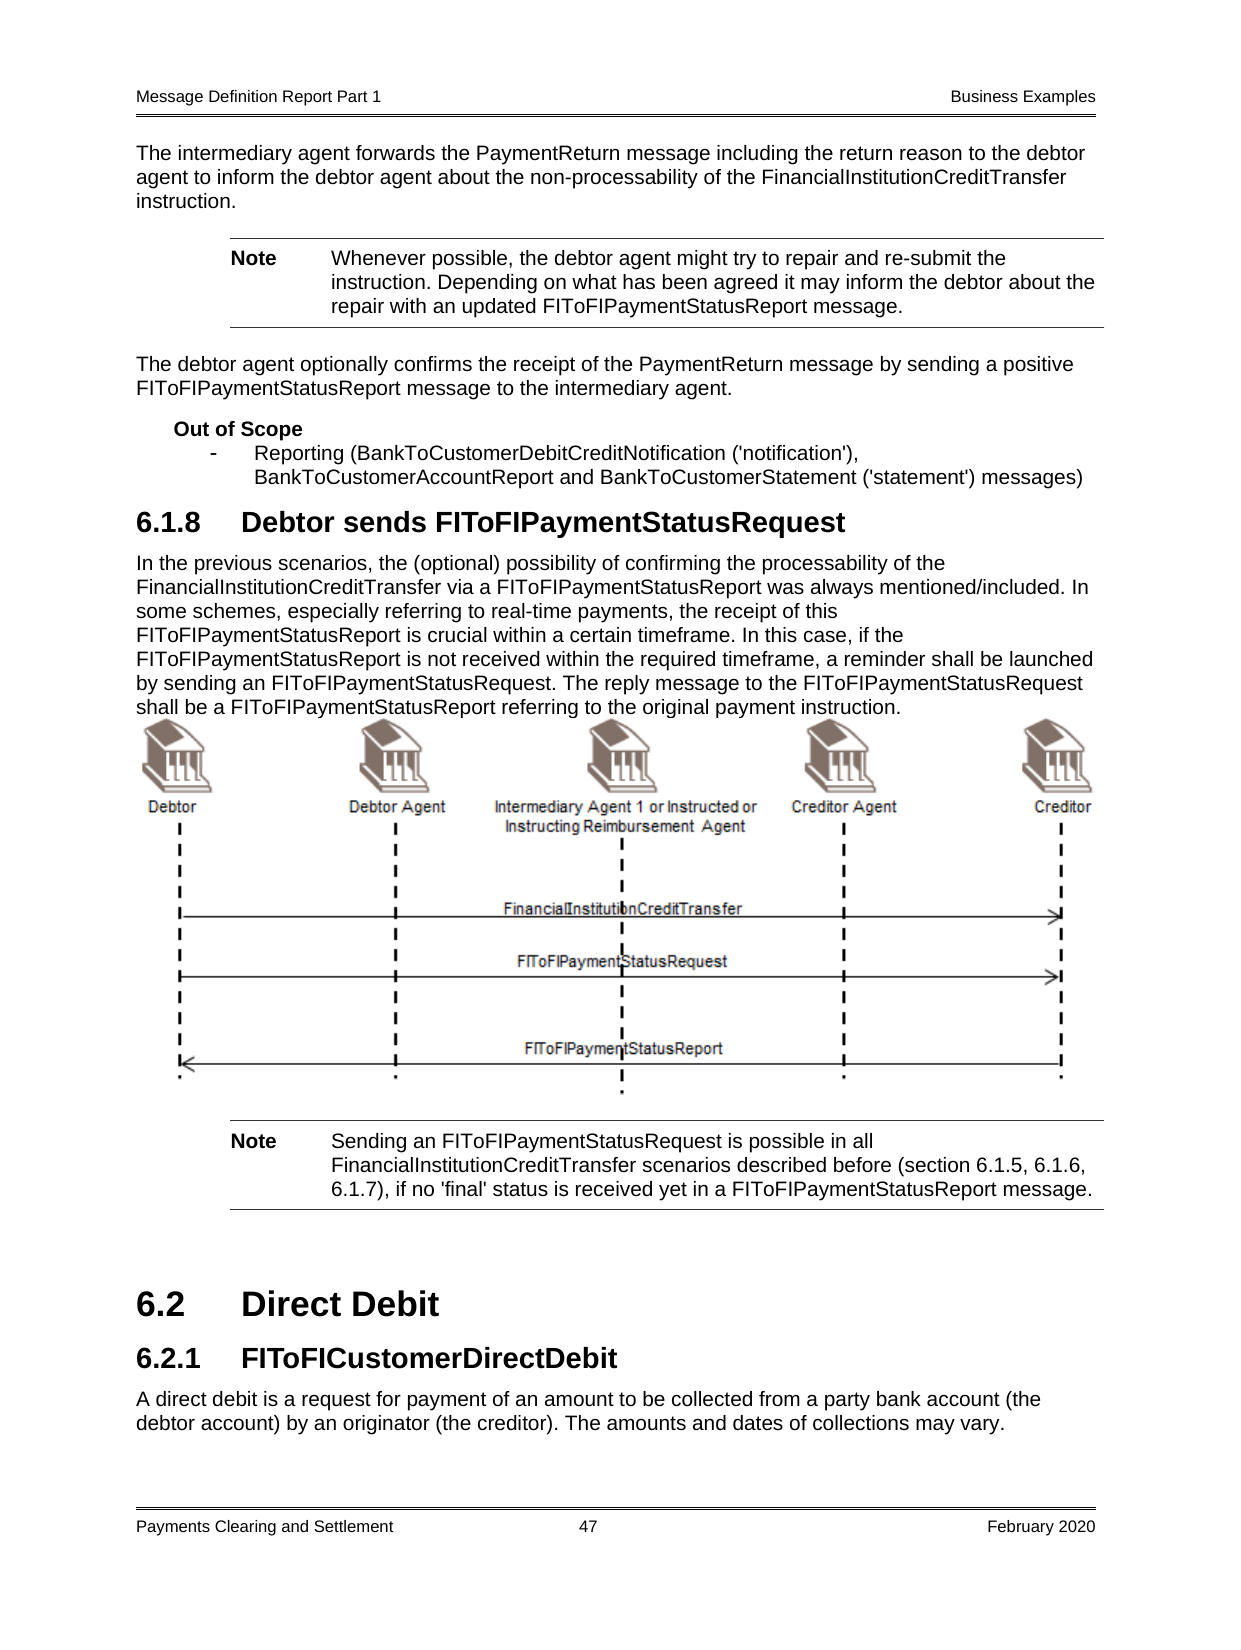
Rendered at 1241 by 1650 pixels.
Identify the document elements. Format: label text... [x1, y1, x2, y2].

text Out of Scope [173, 417, 1104, 441]
text A direct debit is a request for payment of an amount to be collected from a party bank account (the debtor account) by an originator (the creditor). The amounts and dates of collections may vary. [136, 1387, 1104, 1435]
subtitle Debtor sends FIToFIPaymentStatusRequest [136, 505, 1104, 539]
text Sending an FIToFIPaymentStatusRequest is possible in all FinancialInstitutionCreditTransfer scenarios described before (section 6.1.5, 6.1.6, 6.1.7), if no 'final' status is received yet in a FIToFIPaymentStatusReport message. [230, 1121, 1104, 1209]
text The debtor agent optionally confirms the receipt of the PaymentReturn message by sending a positive FIToFIPaymentStatusReport message to the intermediary agent. [136, 352, 1104, 400]
text The intermediary agent forwards the PaymentReturn message including the return reason to the debtor agent to inform the debtor agent about the non-processability of the FinancialInstitutionCreditTransfer instruction. [136, 141, 1104, 212]
picture [135, 718, 1104, 1095]
list Reporting (BankToCustomerDebitCreditNotification ('notification'), BankToCustomerAccountReport and BankToCustomerStatement ('statement') messages) [210, 441, 1104, 488]
subtitle FIToFICustomerDirectDebit [136, 1341, 1104, 1374]
subtitle Direct Debit [136, 1283, 1104, 1324]
text Whenever possible, the debtor agent might try to repair and re-submit the instruction. Depending on what has been agreed it may inform the debtor about the repair with an updated FIToFIPaymentStatusReport message. [230, 239, 1104, 327]
text In the previous scenarios, the (optional) possibility of confirming the processability of the FinancialInstitutionCreditTransfer via a FIToFIPaymentStatusReport was always mentioned/included. In some schemes, especially referring to real-time payments, the receipt of this FIToFIPaymentStatusReport is crucial within a certain timeframe. In this case, if the FIToFIPaymentStatusReport is not received within the required timeframe, a reminder shall be launched by sending an FIToFIPaymentStatusRequest. The reply message to the FIToFIPaymentStatusRequest shall be a FIToFIPaymentStatusReport referring to the original payment instruction. [136, 551, 1104, 718]
